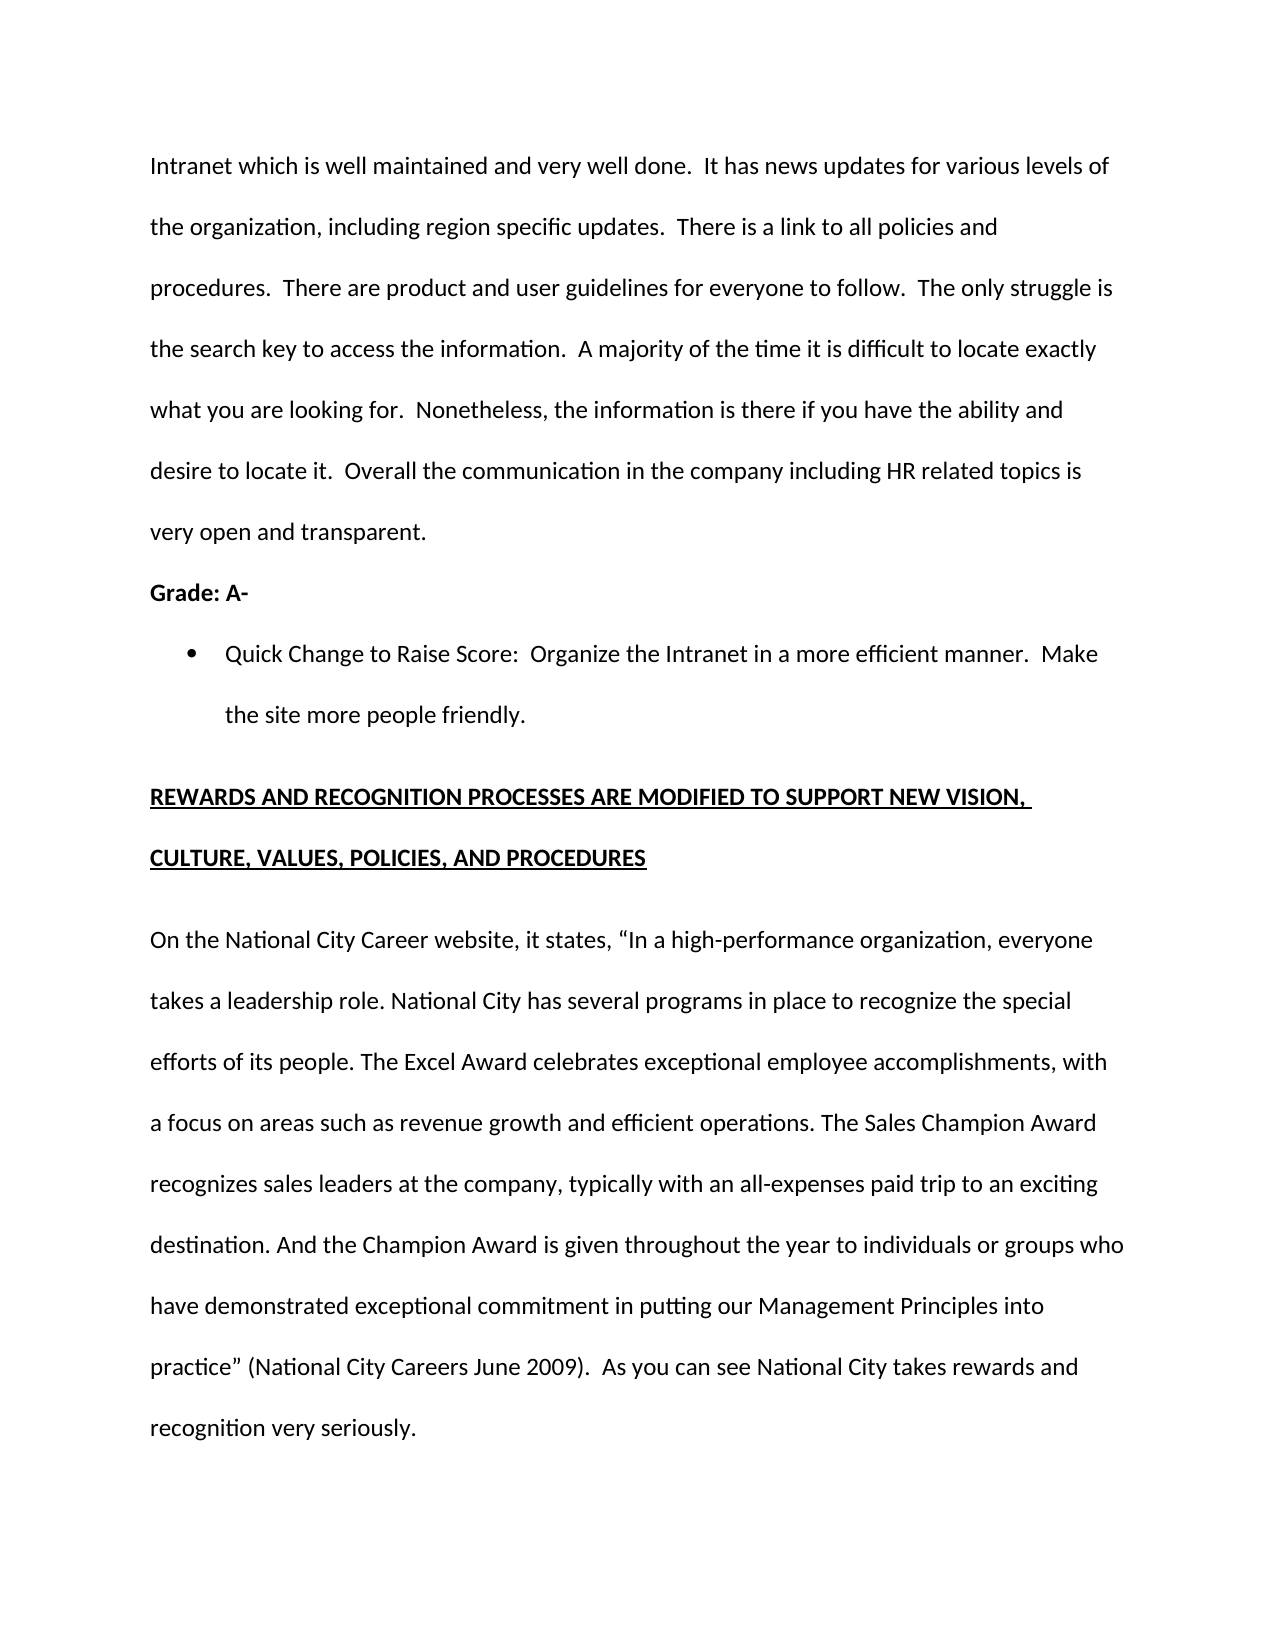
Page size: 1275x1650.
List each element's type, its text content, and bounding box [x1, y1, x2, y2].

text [150, 150, 1125, 547]
list Quick Change to Raise Score: Organize the Intranet in a more efficient manner. Make the site more people friendly. [187, 638, 1125, 730]
text Grade: A- [150, 577, 1125, 608]
text REWARDS AND RECOGNITION PROCESSES ARE MODIFIED TO SUPPORT NEW VISION, CULTURE, VALUES, POLICIES, AND PROCEDURES [150, 781, 1125, 873]
text On the National City Career website, it states, “In a high-performance organization, everyone takes a leadership role. National City has several programs in place to recognize the special efforts of its people. The Excel Award celebrates exceptional employee accomplishments, with a focus on areas such as revenue growth and efficient operations. The Sales Champion Award recognizes sales leaders at the company, typically with an all-expenses paid trip to an exciting destination. And the Champion Award is given throughout the year to individuals or groups who have demonstrated exceptional commitment in putting our Management Principles into practice” (National City Careers June 2009). As you can see National City takes rewards and recognition very seriously. [150, 924, 1125, 1443]
